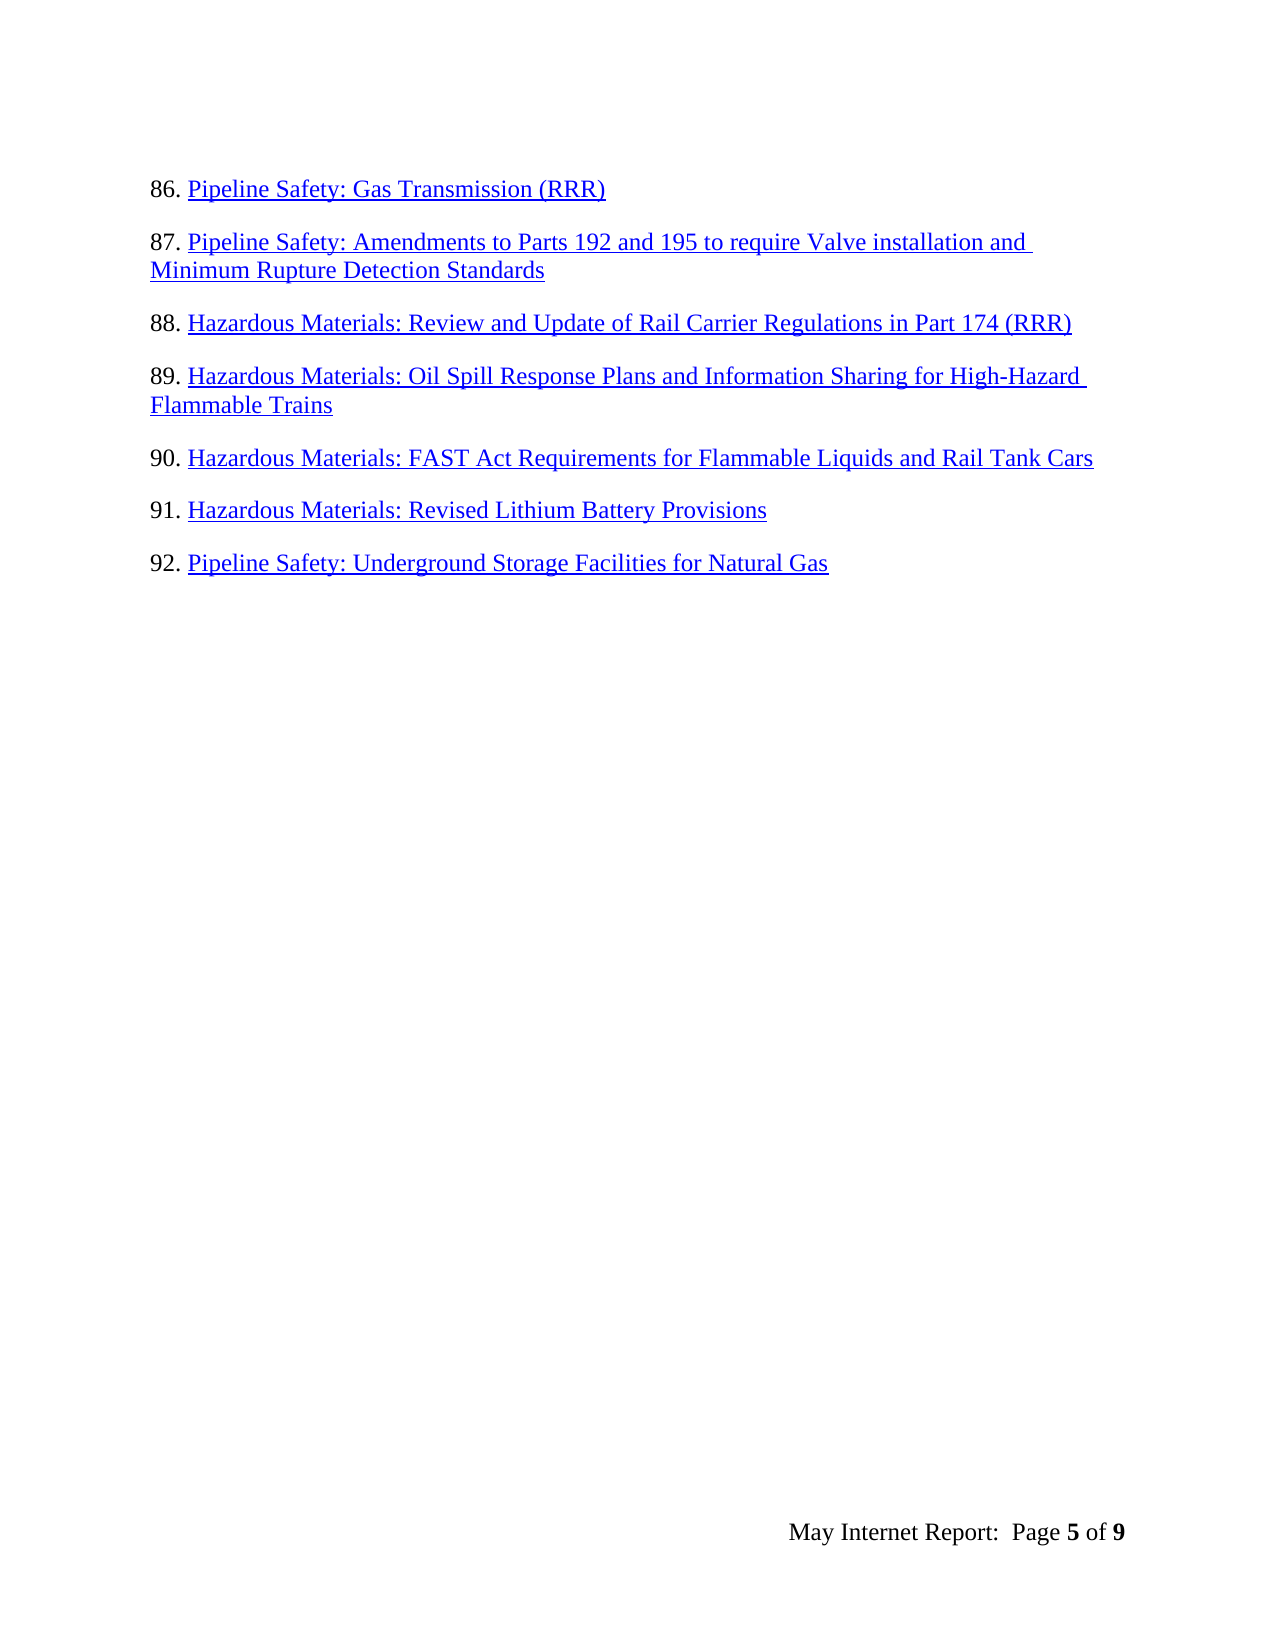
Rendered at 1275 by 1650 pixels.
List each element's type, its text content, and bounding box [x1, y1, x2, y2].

text 91. Hazardous Materials: Revised Lithium Battery Provisions [150, 496, 1125, 524]
text 89. Hazardous Materials: Oil Spill Response Plans and Information Sharing for High-Hazard Flammable Trains [150, 361, 1125, 419]
text 90. Hazardous Materials: FAST Act Requirements for Flammable Liquids and Rail Tank Cars [150, 443, 1125, 472]
text 86. Pipeline Safety: Gas Transmission (RRR) [150, 174, 1125, 203]
text 87. Pipeline Safety: Amendments to Parts 192 and 195 to require Valve installation and Minimum Rupture Detection Standards [150, 227, 1125, 284]
text 88. Hazardous Materials: Review and Update of Rail Carrier Regulations in Part 174 (RRR) [150, 308, 1125, 337]
text 92. Pipeline Safety: Underground Storage Facilities for Natural Gas [150, 548, 1125, 577]
